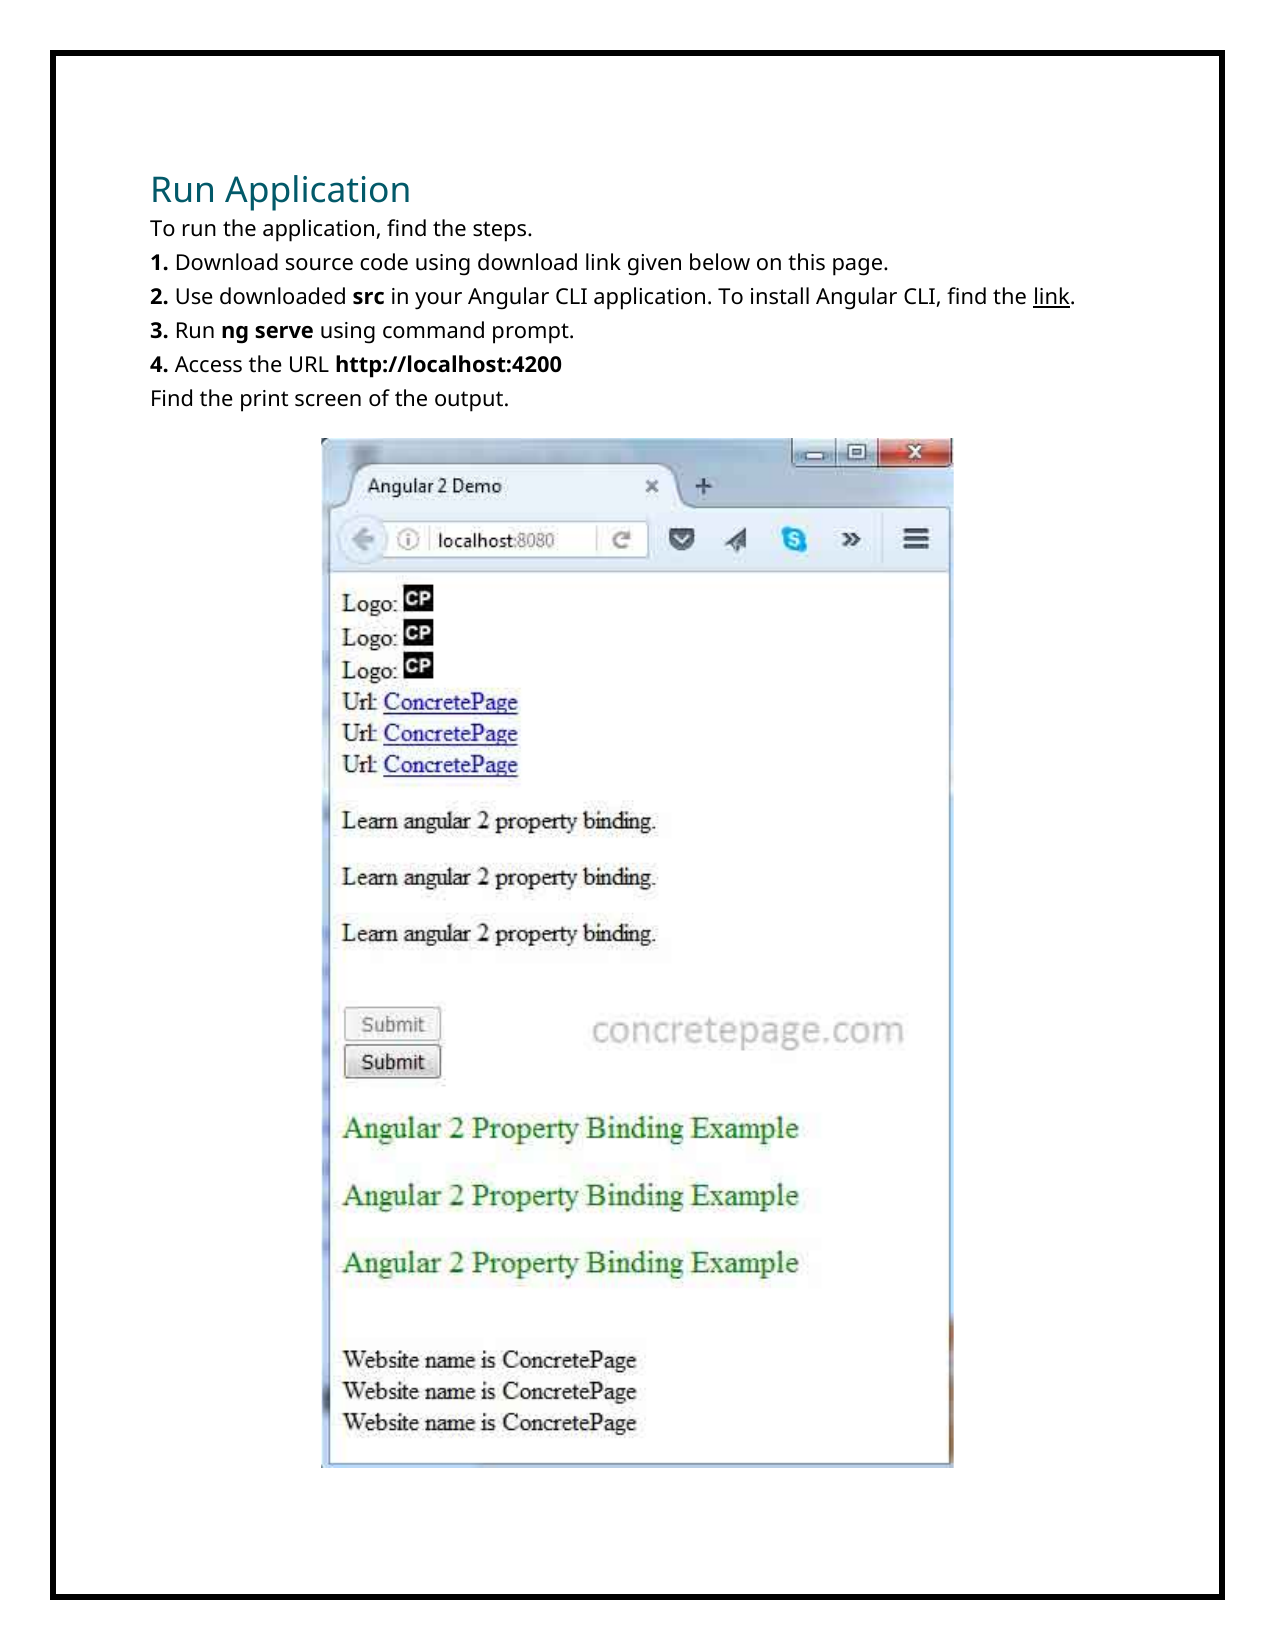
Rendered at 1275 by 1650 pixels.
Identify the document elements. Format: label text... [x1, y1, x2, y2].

text To run the application, find the steps. 1. Download source code using download link given below on this page. 2. Use downloaded src in your Angular CLI application. To install Angular CLI, find the link. 3. Run ng serve using command prompt. 4. Access the URL http://localhost:4200 Find the print screen of the output. [150, 212, 1125, 413]
picture [321, 438, 954, 1468]
subtitle Run Application [150, 150, 1125, 212]
